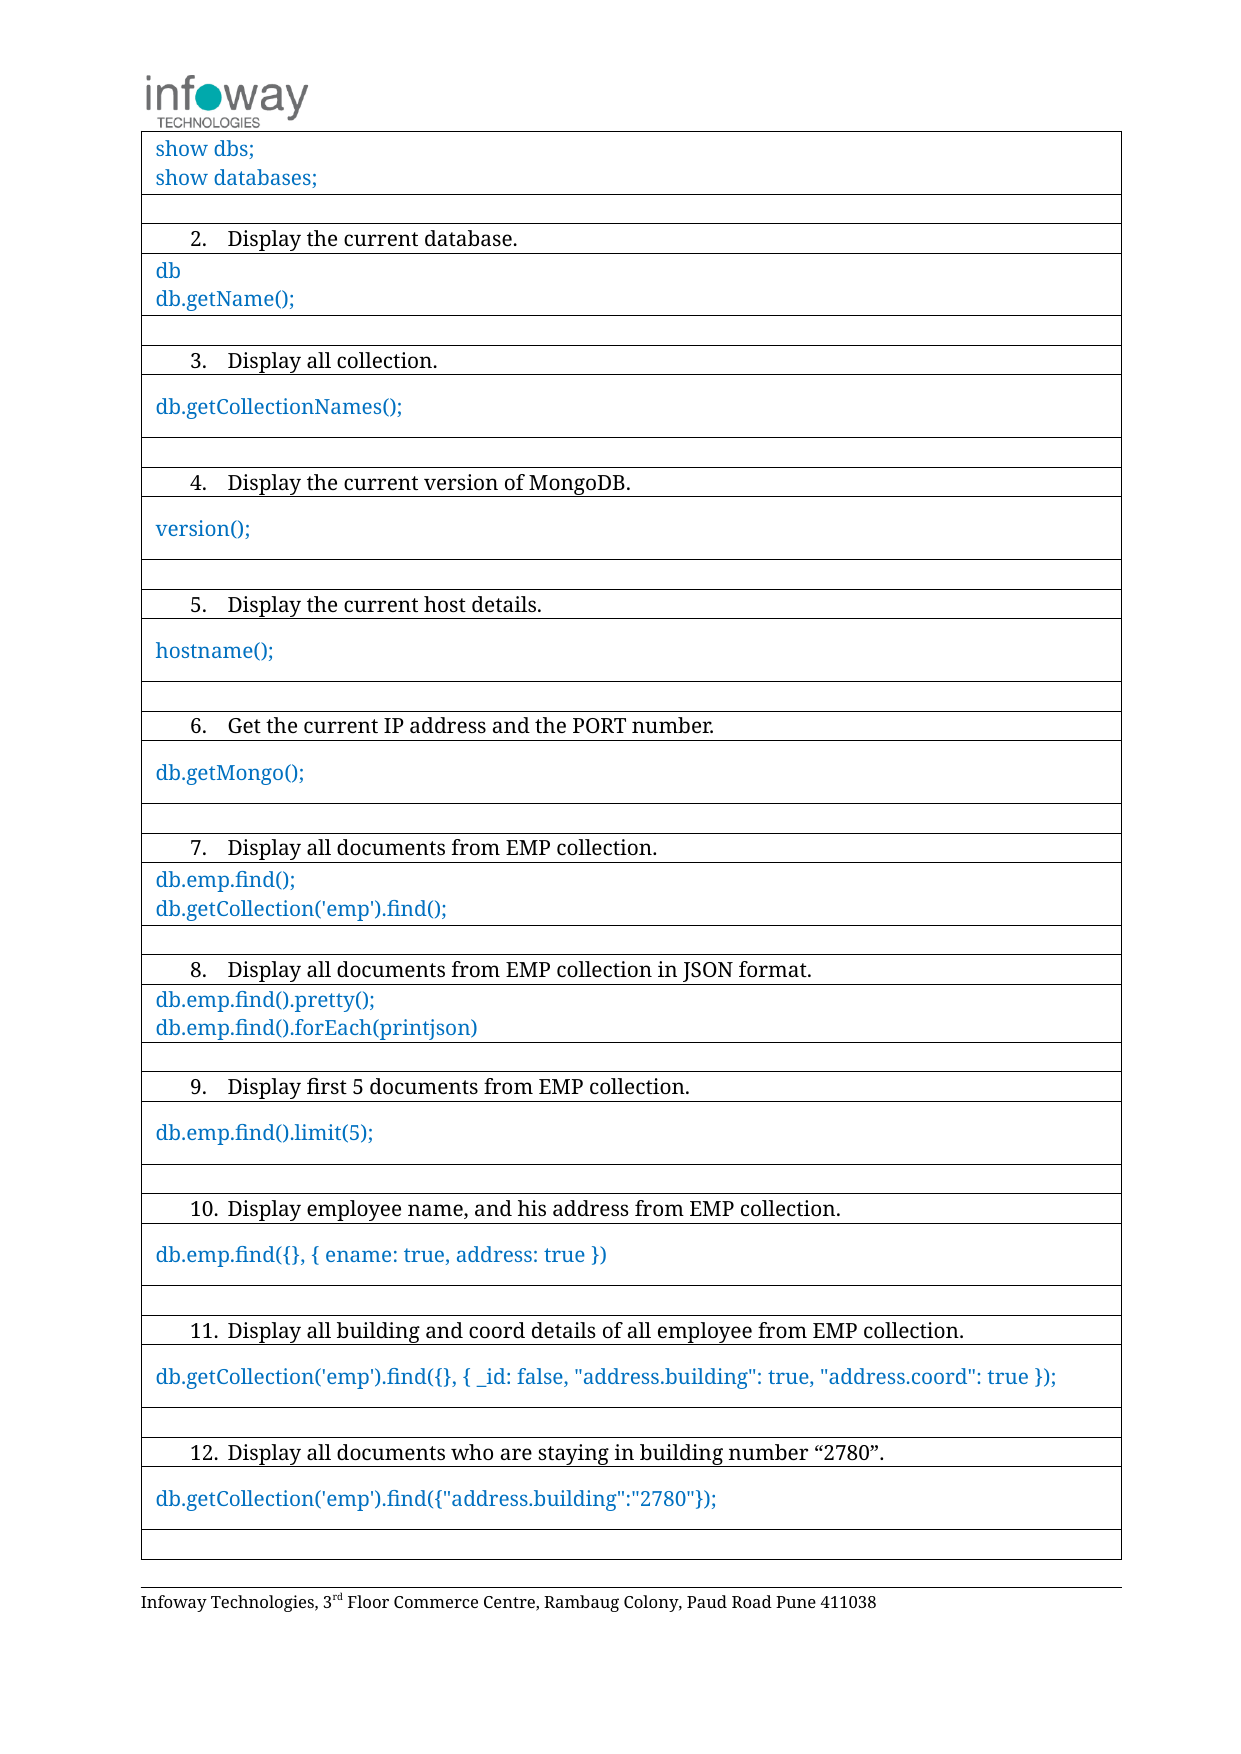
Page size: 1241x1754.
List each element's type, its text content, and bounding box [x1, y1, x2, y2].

table_cell [142, 438, 1121, 467]
table_cell [142, 316, 1121, 345]
table_cell [142, 1286, 1121, 1315]
table_cell [142, 1165, 1121, 1193]
table_cell db db.getName(); [142, 254, 1121, 315]
table_cell Display all collection. [142, 346, 1121, 374]
table_cell db.getCollectionNames(); [142, 375, 1121, 437]
picture [140, 73, 311, 131]
table_cell Display employee name, and his address from EMP collection. [142, 1194, 1121, 1222]
table_cell Display the current version of MongoDB. [142, 468, 1121, 496]
table_cell db.getMongo(); [142, 741, 1121, 803]
table_cell Display all documents who are staying in building number “2780”. [142, 1438, 1121, 1466]
table_cell db.getCollection('emp').find({"address.building":"2780"}); [142, 1467, 1121, 1529]
table_cell Display the current database. [142, 224, 1121, 252]
table_cell Get the current IP address and the PORT number. [142, 712, 1121, 740]
table_cell [142, 804, 1121, 832]
table_cell version(); [142, 497, 1121, 559]
table_cell hostname(); [142, 619, 1121, 681]
table_cell show dbs; show databases; [142, 132, 1121, 193]
table_cell db.emp.find().pretty(); db.emp.find().forEach(printjson) [142, 985, 1121, 1042]
table_cell [142, 1408, 1121, 1437]
table_cell db.emp.find().limit(5); [142, 1102, 1121, 1163]
table_cell [142, 195, 1121, 223]
table_cell Display all building and coord details of all employee from EMP collection. [142, 1316, 1121, 1344]
table_cell [142, 1043, 1121, 1071]
table_cell [142, 682, 1121, 711]
table_cell Display all documents from EMP collection. [142, 834, 1121, 862]
table_cell db.getCollection('emp').find({}, { _id: false, "address.building": true, "address.coord": true }); [142, 1345, 1121, 1407]
table_cell db.emp.find({}, { ename: true, address: true }) [142, 1224, 1121, 1285]
table_cell [142, 560, 1121, 589]
table_cell [142, 926, 1121, 954]
table_cell [142, 1530, 1121, 1559]
table_cell Display first 5 documents from EMP collection. [142, 1072, 1121, 1101]
table_cell Display all documents from EMP collection in JSON format. [142, 955, 1121, 984]
table_cell Display the current host details. [142, 590, 1121, 618]
table_cell db.emp.find(); db.getCollection('emp').find(); [142, 863, 1121, 925]
